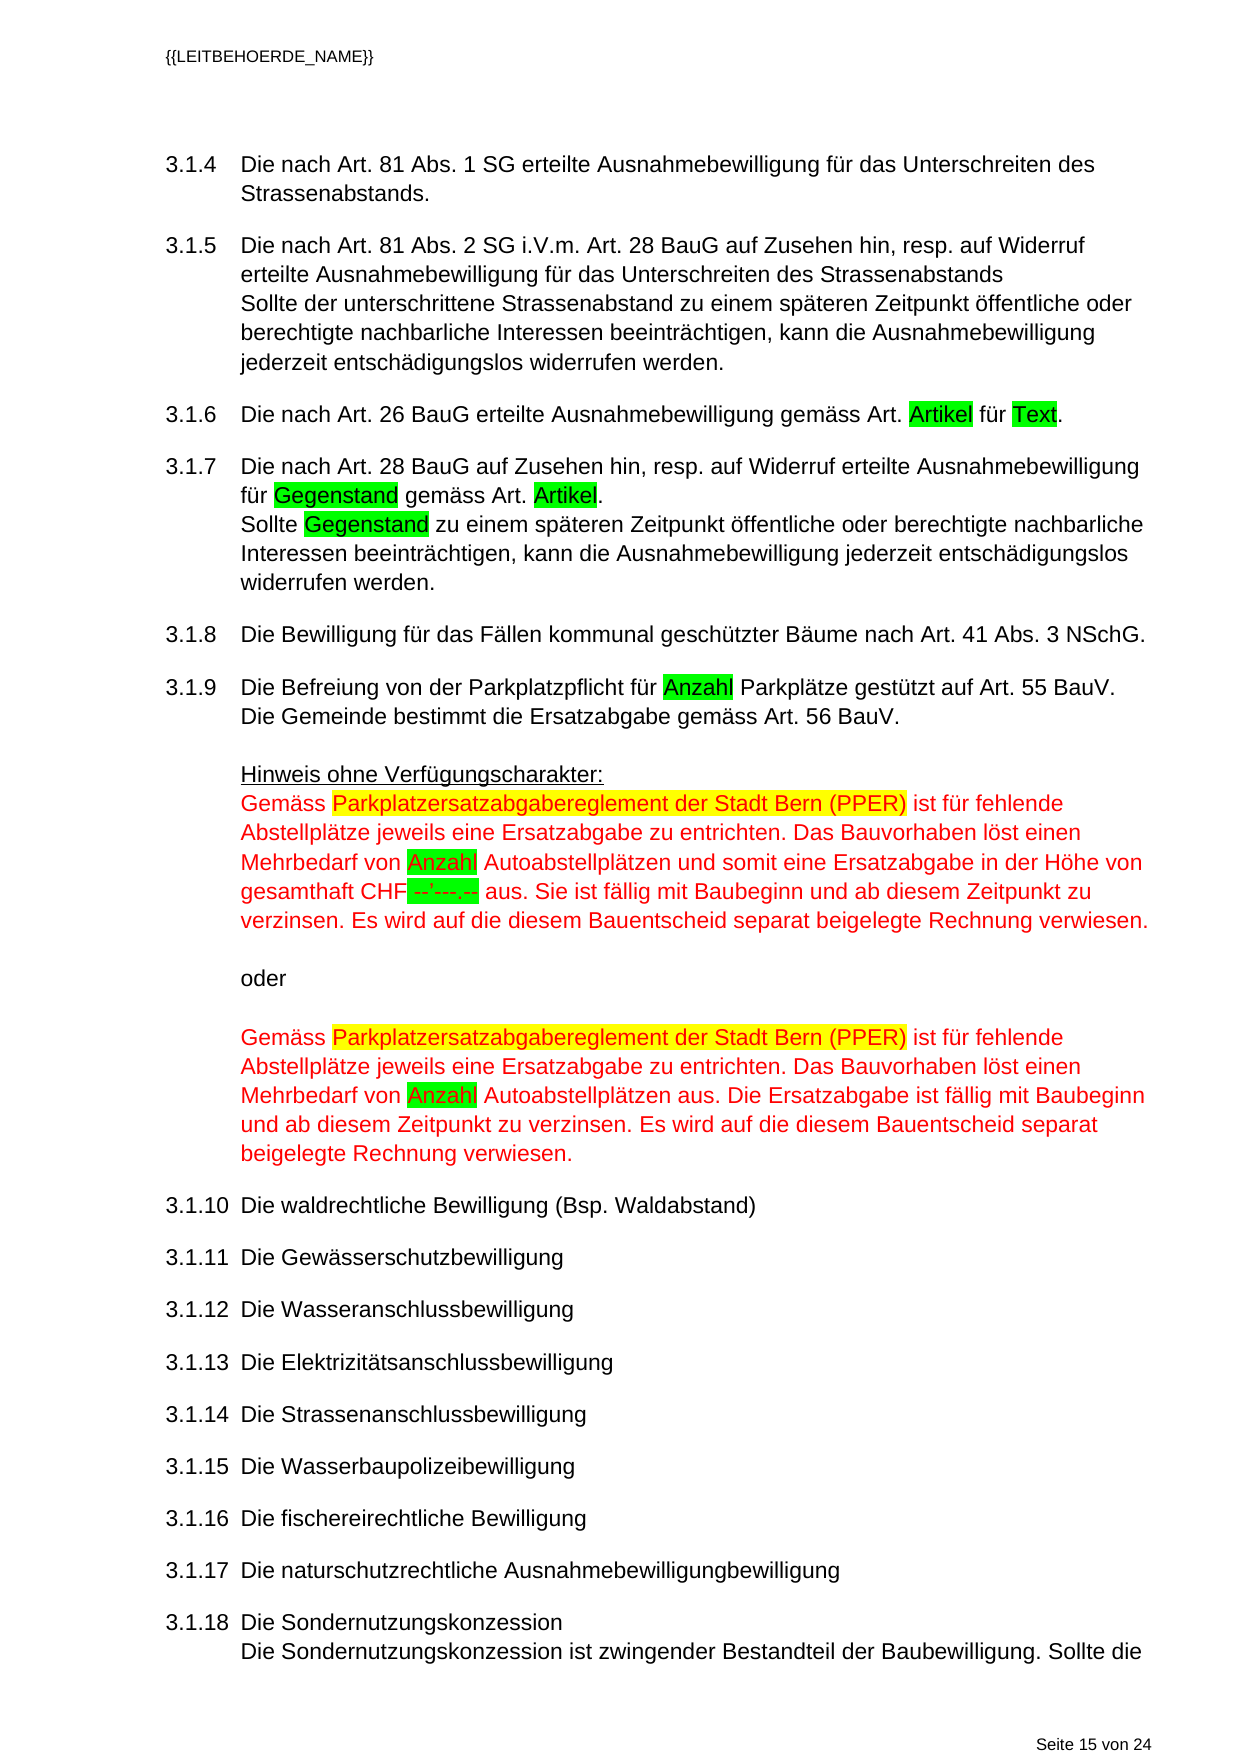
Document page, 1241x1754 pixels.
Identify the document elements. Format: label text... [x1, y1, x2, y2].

subtitle Die naturschutzrechtliche Ausnahmebewilligungbewilligung [165, 1554, 1152, 1583]
subtitle Die nach Art. 26 BauG erteilte Ausnahmebewilligung gemäss Art. Artikel für Text. [165, 398, 1152, 427]
subtitle Die Wasseranschlussbewilligung [165, 1293, 1152, 1323]
subtitle Die fischereirechtliche Bewilligung [165, 1502, 1152, 1531]
subtitle Die Bewilligung für das Fällen kommunal geschützter Bäume nach Art. 41 Abs. 3 NSchG. [165, 618, 1152, 648]
subtitle Die Wasserbaupolizeibewilligung [165, 1450, 1152, 1479]
subtitle Die Gewässerschutzbewilligung [165, 1241, 1152, 1271]
subtitle Die waldrechtliche Bewilligung (Bsp. Waldabstand) [165, 1189, 1152, 1218]
subtitle Die Strassenanschlussbewilligung [165, 1398, 1152, 1427]
subtitle Die Befreiung von der Parkplatzpflicht für Anzahl Parkplätze gestützt auf Art. 55 BauV. Die Gemeinde bestimmt die Ersatzabgabe gemäss Art. 56 BauV. Hinweis ohne Verfügungscharakter: Gemäss Parkplatzersatzabgabereglement der Stadt Bern (PPER) ist für fehlende Abstellplätze jeweils eine Ersatzabgabe zu entrichten. Das Bauvorhaben löst einen Mehrbedarf von Anzahl Autoabstellplätzen und somit eine Ersatzabgabe in der Höhe von gesamthaft CHF --’---.-- aus. Sie ist fällig mit Baubeginn und ab diesem Zeitpunkt zu verzinsen. Es wird auf die diesem Bauentscheid separat beigelegte Rechnung verwiesen. oder Gemäss Parkplatzersatzabgabereglement der Stadt Bern (PPER) ist für fehlende Abstellplätze jeweils eine Ersatzabgabe zu entrichten. Das Bauvorhaben löst einen Mehrbedarf von Anzahl Autoabstellplätzen aus. Die Ersatzabgabe ist fällig mit Baubeginn und ab diesem Zeitpunkt zu verzinsen. Es wird auf die diesem Bauentscheid separat beigelegte Rechnung verwiesen. [165, 671, 1152, 1166]
subtitle Die Elektrizitätsanschlussbewilligung [165, 1346, 1152, 1375]
subtitle Die nach Art. 81 Abs. 1 SG erteilte Ausnahmebewilligung für das Unterschreiten des Strassenabstands. [165, 148, 1152, 206]
subtitle Die nach Art. 28 BauG auf Zusehen hin, resp. auf Widerruf erteilte Ausnahmebewilligung für Gegenstand gemäss Art. Artikel. Sollte Gegenstand zu einem späteren Zeitpunkt öffentliche oder berechtigte nachbarliche Interessen beeinträchtigen, kann die Ausnahmebewilligung jederzeit entschädigungslos widerrufen werden. [165, 450, 1152, 596]
